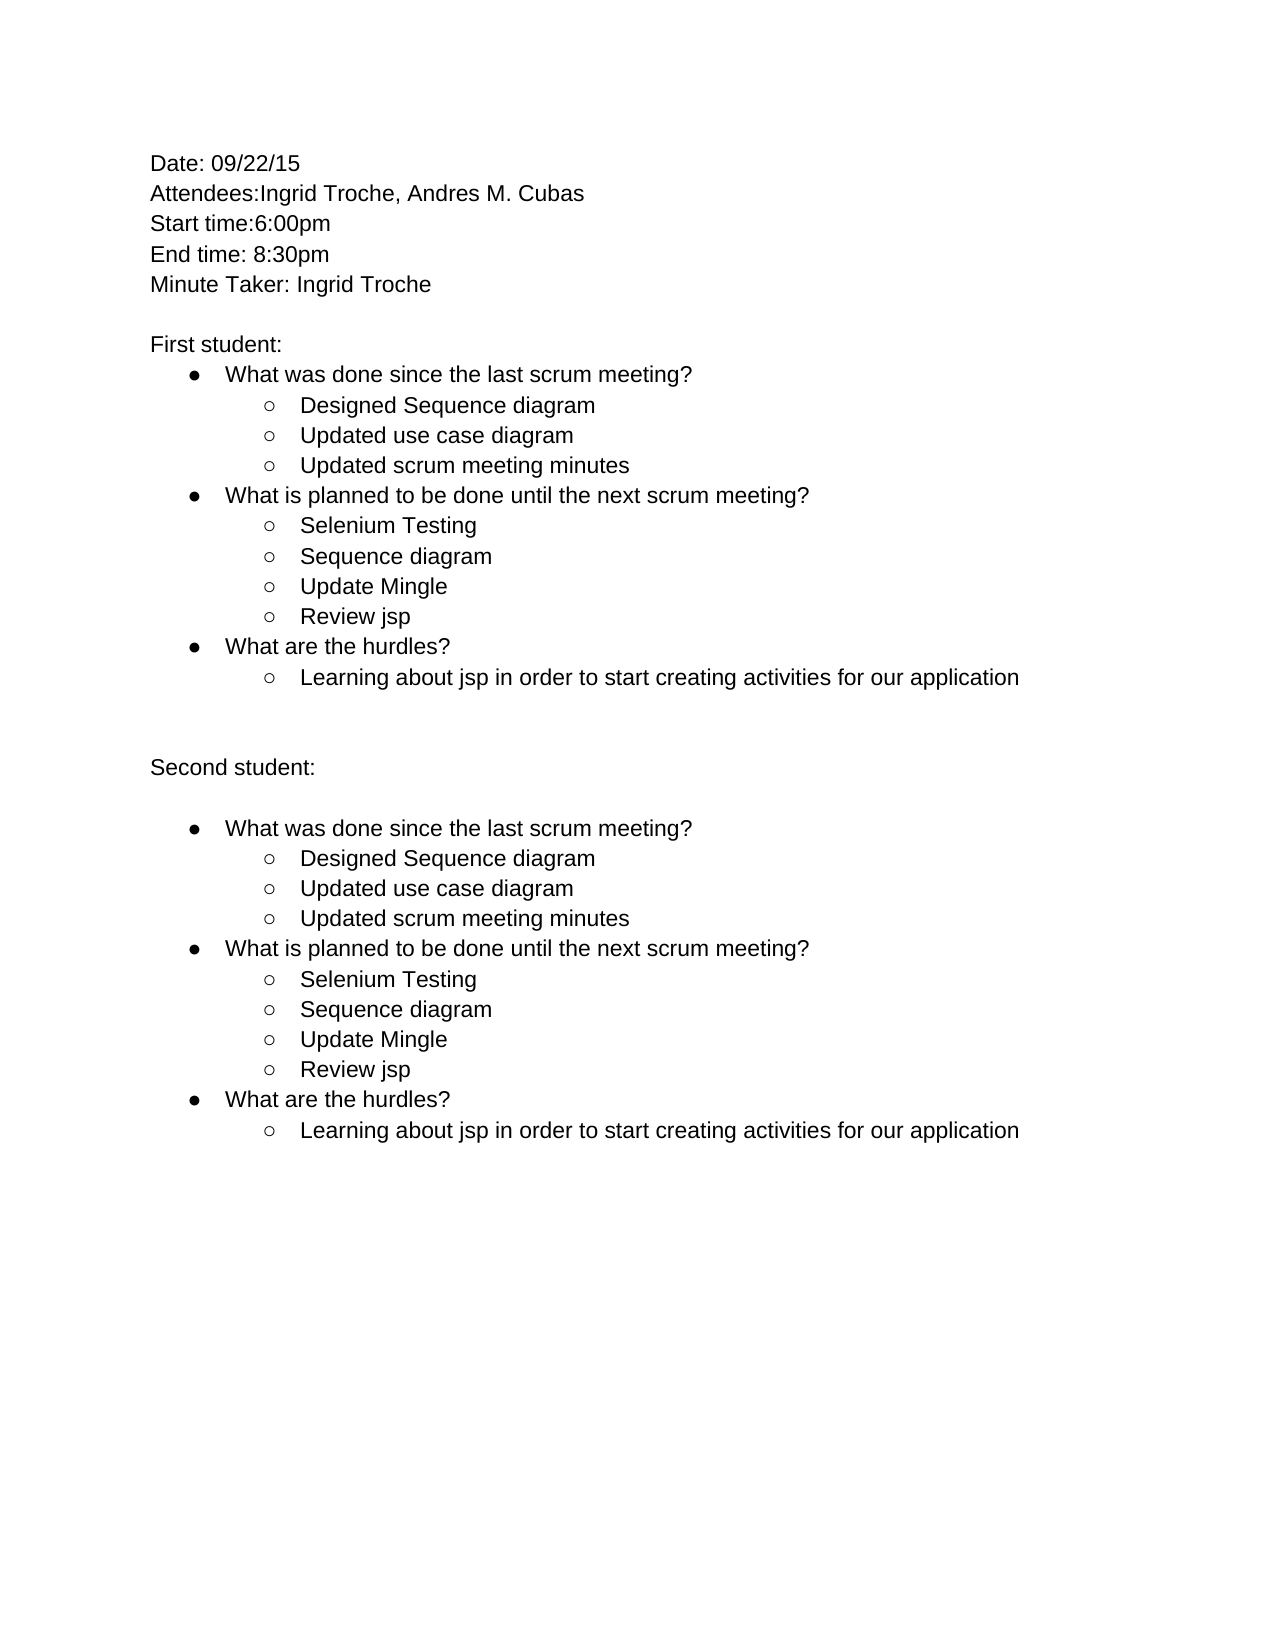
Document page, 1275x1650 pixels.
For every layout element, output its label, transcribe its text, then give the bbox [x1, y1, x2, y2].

list What is planned to be done until the next scrum meeting? [187, 482, 1125, 509]
list Designed Sequence diagram [262, 392, 1125, 418]
list Updated scrum meeting minutes [262, 452, 1125, 478]
list Sequence diagram [262, 996, 1125, 1022]
text First student: [150, 331, 1125, 358]
list What was done since the last scrum meeting? [187, 814, 1125, 841]
text Attendees:Ingrid Troche, Andres M. Cubas [150, 180, 1125, 207]
list Selenium Testing [262, 512, 1125, 539]
list Learning about jsp in order to start creating activities for our application [262, 663, 1125, 690]
text Minute Taker: Ingrid Troche [150, 271, 1125, 297]
list Selenium Testing [262, 966, 1125, 992]
list Updated use case diagram [262, 875, 1125, 901]
list What are the hurdles? [187, 1086, 1125, 1113]
list What is planned to be done until the next scrum meeting? [187, 935, 1125, 962]
list Review jsp [262, 1056, 1125, 1083]
list Updated use case diagram [262, 422, 1125, 448]
list Updated scrum meeting minutes [262, 905, 1125, 932]
list Update Mingle [262, 1026, 1125, 1052]
list Sequence diagram [262, 543, 1125, 569]
list Review jsp [262, 603, 1125, 629]
text Second student: [150, 754, 1125, 781]
list What are the hurdles? [187, 633, 1125, 660]
list Learning about jsp in order to start creating activities for our application [262, 1117, 1125, 1143]
text Start time:6:00pm [150, 210, 1125, 237]
list What was done since the last scrum meeting? [187, 361, 1125, 388]
list Update Mingle [262, 573, 1125, 599]
text End time: 8:30pm [150, 241, 1125, 267]
text Date: 09/22/15 [150, 150, 1125, 176]
list Designed Sequence diagram [262, 845, 1125, 871]
